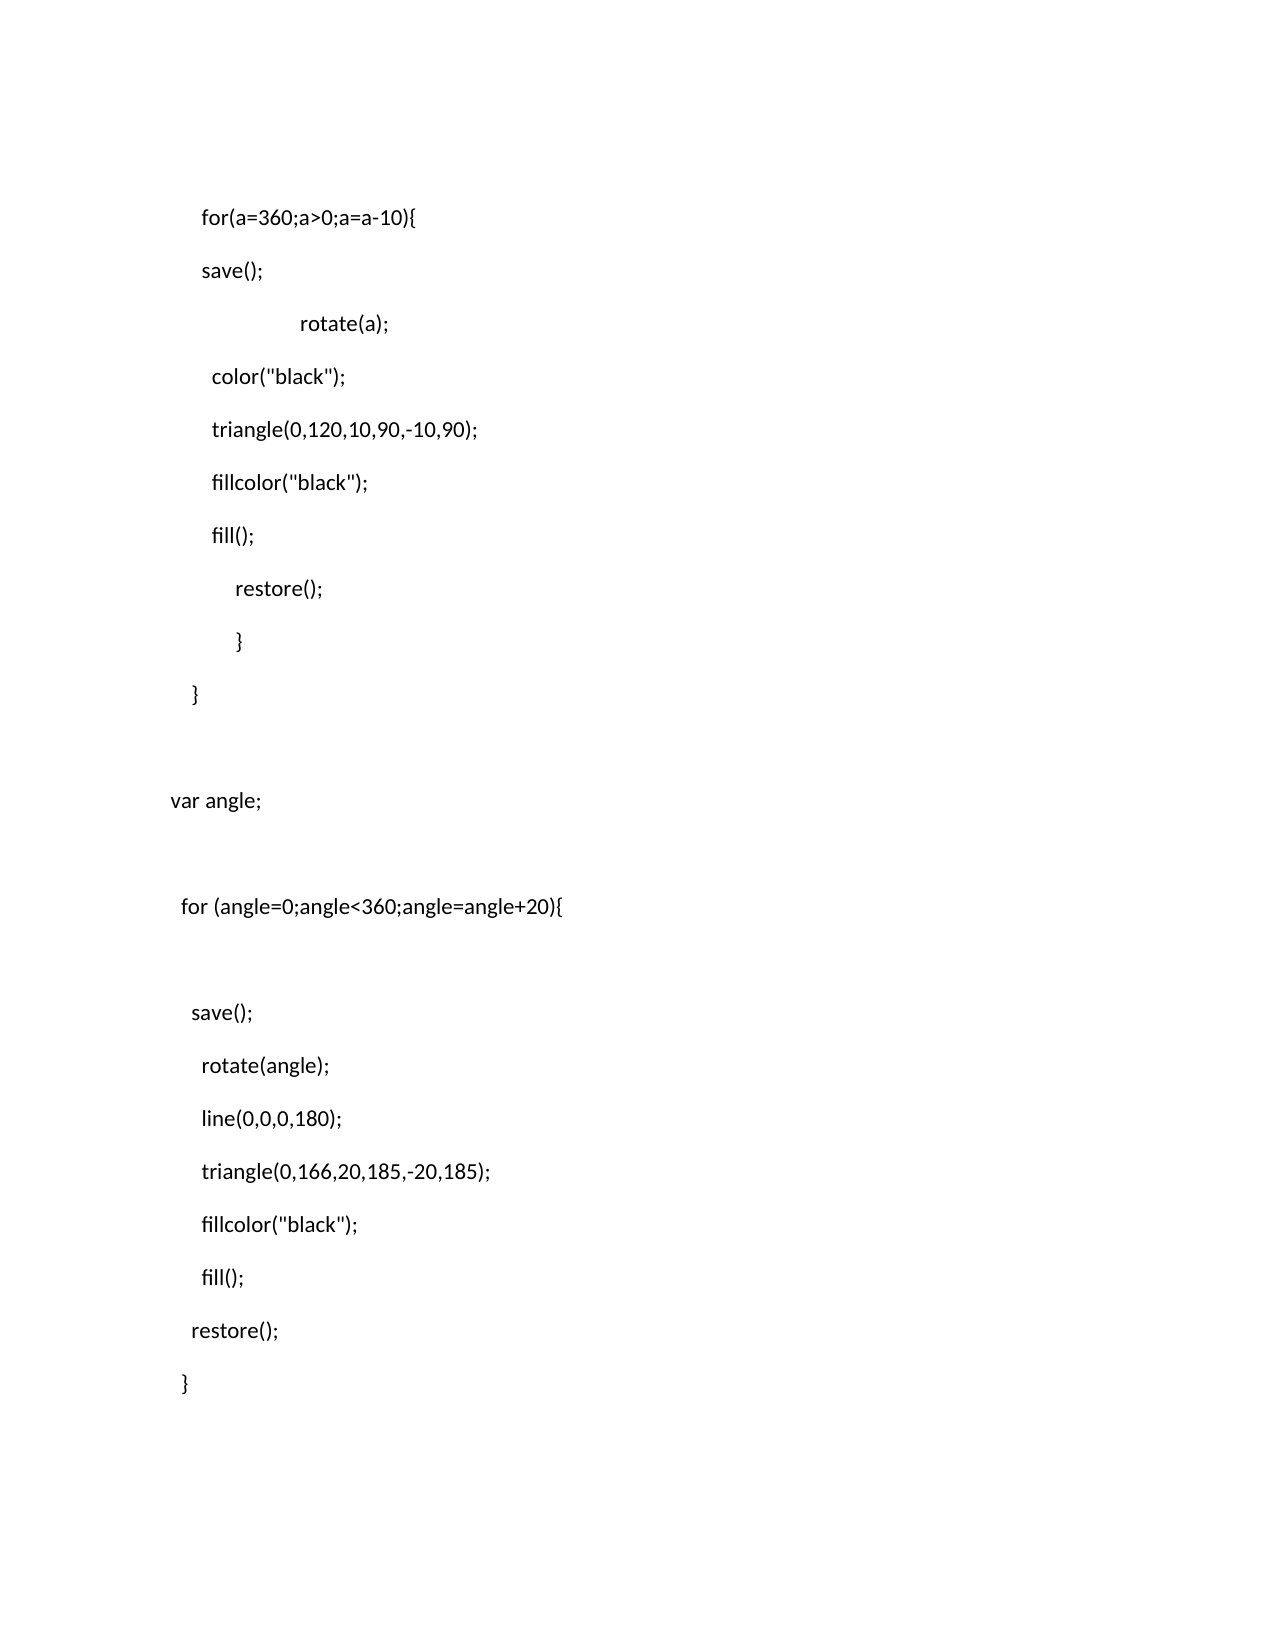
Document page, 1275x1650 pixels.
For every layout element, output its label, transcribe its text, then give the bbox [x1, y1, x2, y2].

text fill(); [150, 1263, 1125, 1291]
text save(); [150, 998, 1125, 1026]
text for (angle=0;angle<360;angle=angle+20){ [150, 892, 1125, 920]
text var angle; [150, 786, 1125, 814]
text } [150, 627, 1125, 655]
text } [150, 680, 1125, 708]
text rotate(a); [150, 309, 1125, 337]
text restore(); [150, 574, 1125, 602]
text color("black"); [150, 362, 1125, 390]
text save(); [150, 256, 1125, 284]
text line(0,0,0,180); [150, 1104, 1125, 1132]
text rotate(angle); [150, 1051, 1125, 1079]
text triangle(0,166,20,185,-20,185); [150, 1157, 1125, 1185]
text fillcolor("black"); [150, 1210, 1125, 1238]
text triangle(0,120,10,90,-10,90); [150, 415, 1125, 443]
text fillcolor("black"); [150, 468, 1125, 496]
text restore(); [150, 1316, 1125, 1344]
text } [150, 1369, 1125, 1397]
text fill(); [150, 521, 1125, 549]
text for(a=360;a>0;a=a-10){ [150, 203, 1125, 231]
